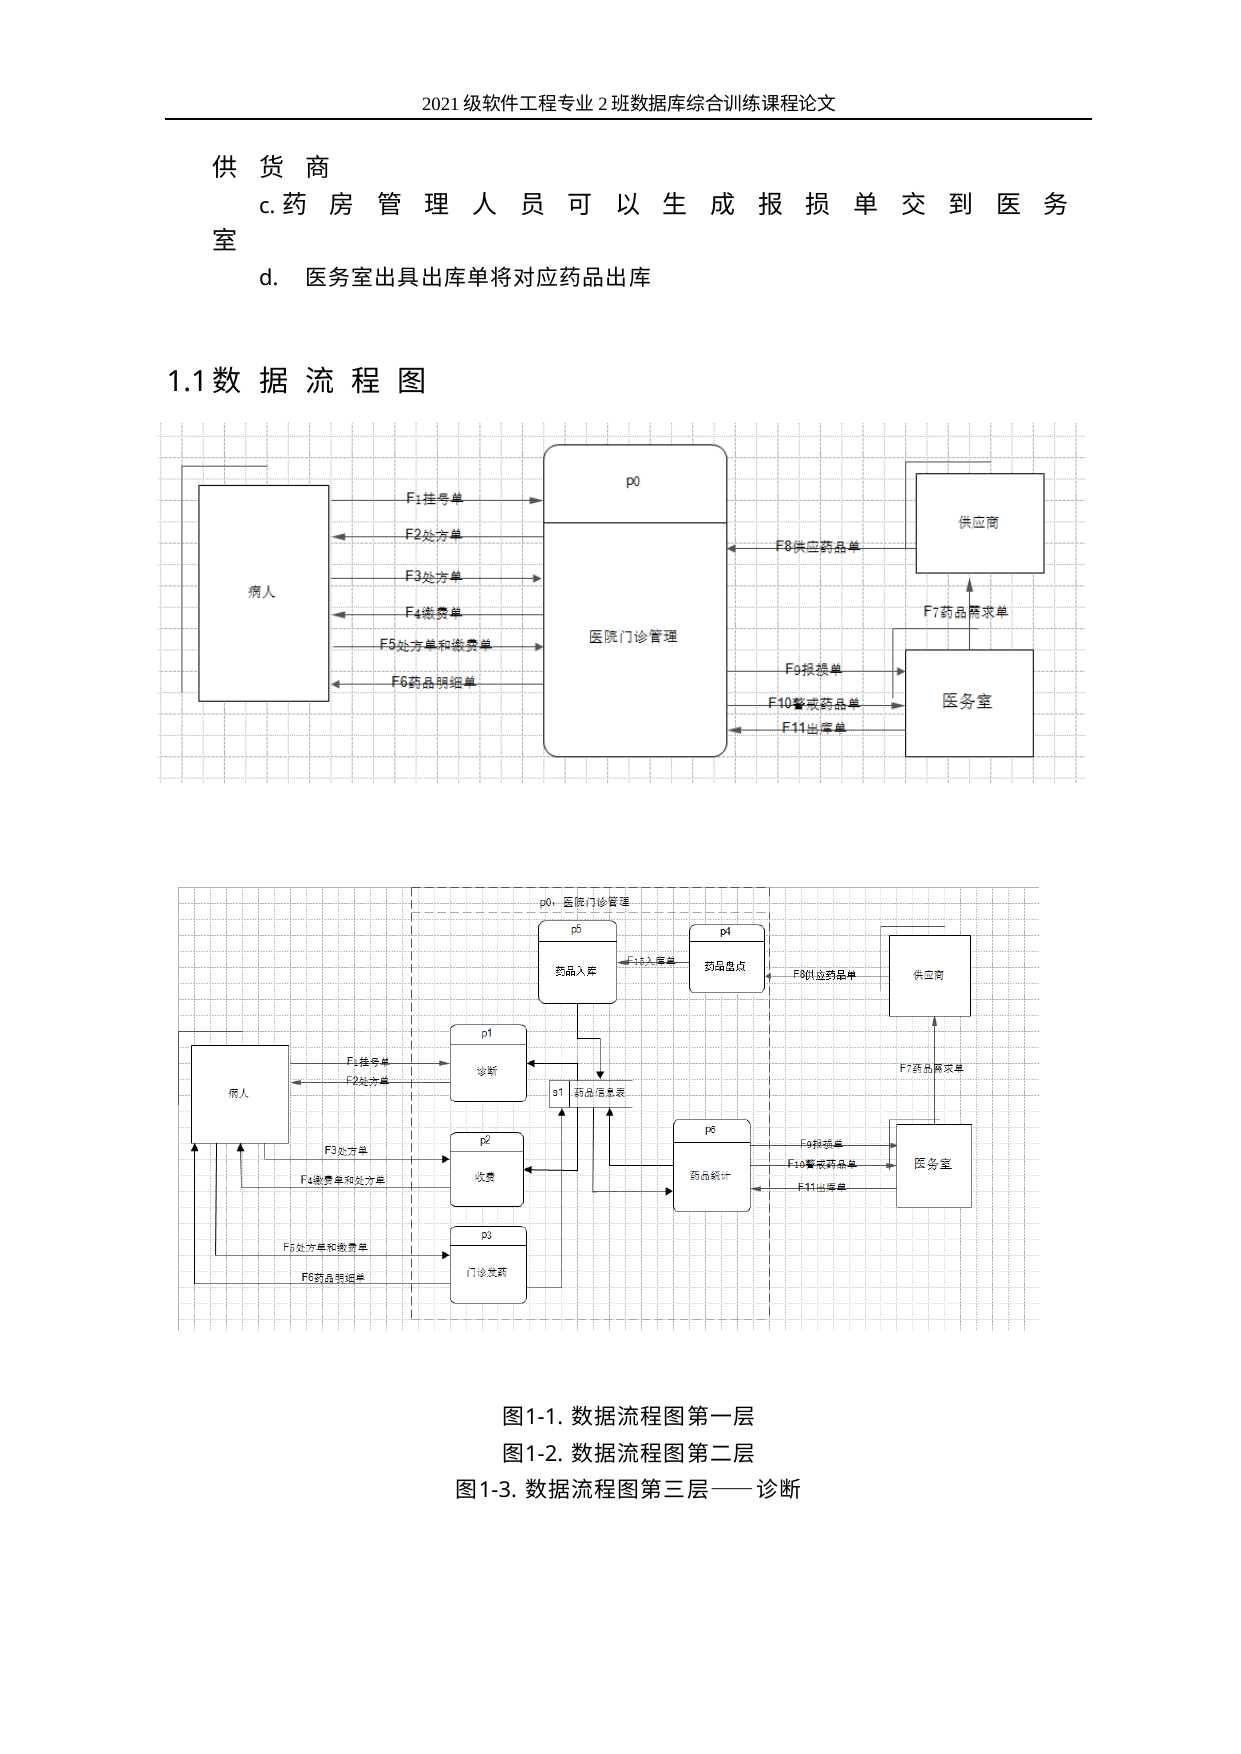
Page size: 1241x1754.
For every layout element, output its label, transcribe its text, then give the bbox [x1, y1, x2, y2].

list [210, 148, 1091, 184]
picture [158, 423, 1085, 783]
list 药房管理人员可以生成报损单交到医务室 [210, 184, 1091, 257]
text 图1-3.数据流程图第三层——诊断 [166, 1470, 1091, 1506]
subtitle 1.1数据流程图 [166, 343, 1091, 416]
text 图1-2.数据流程图第二层 [166, 1433, 1091, 1470]
picture [166, 877, 1039, 1331]
list 医务室出具出库单将对应药品出库 [210, 257, 1091, 294]
